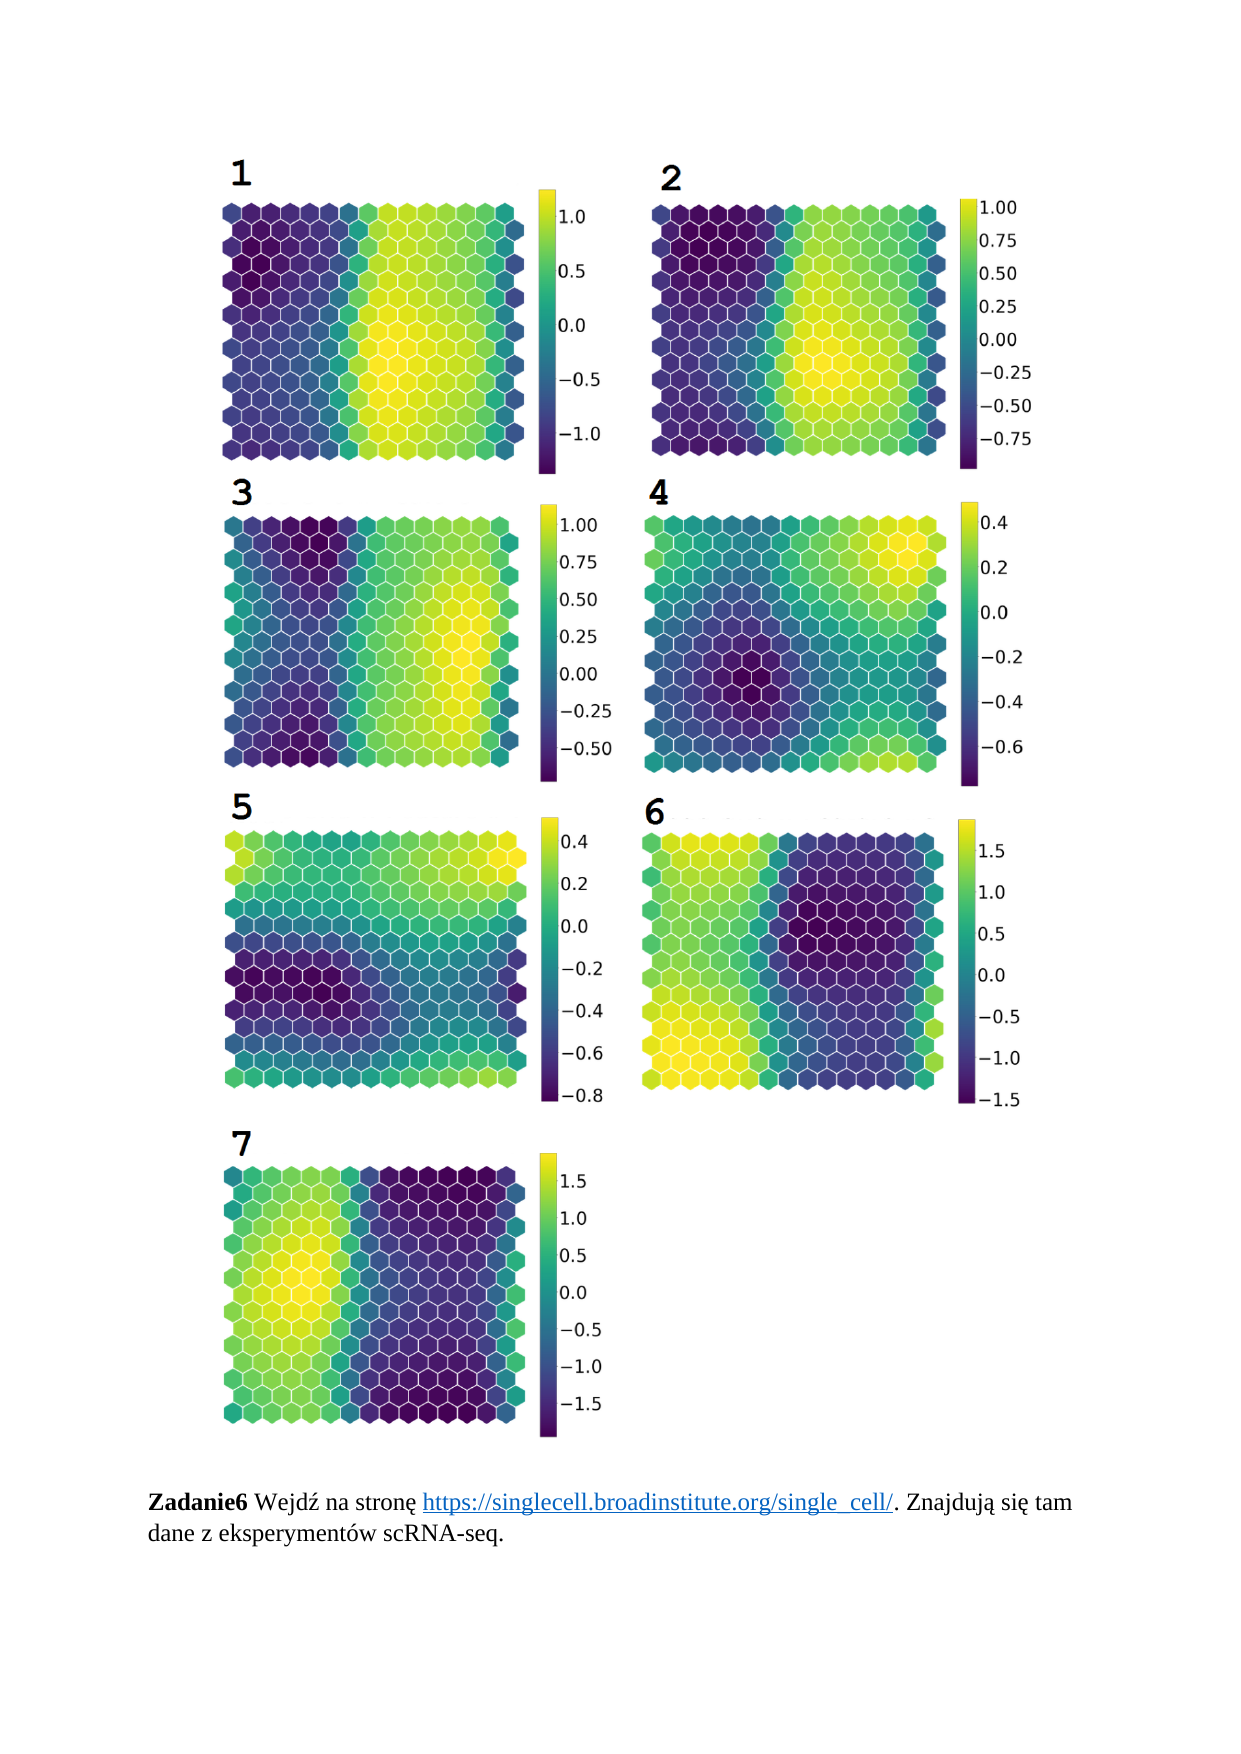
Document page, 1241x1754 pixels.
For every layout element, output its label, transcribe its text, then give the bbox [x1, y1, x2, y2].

picture [190, 147, 1050, 1468]
text Zadanie6 Wejdź na stronę https://singlecell.broadinstitute.org/single_cell/. Znajdują się tam dane z eksperymentów scRNA-seq. [148, 1487, 1093, 1547]
